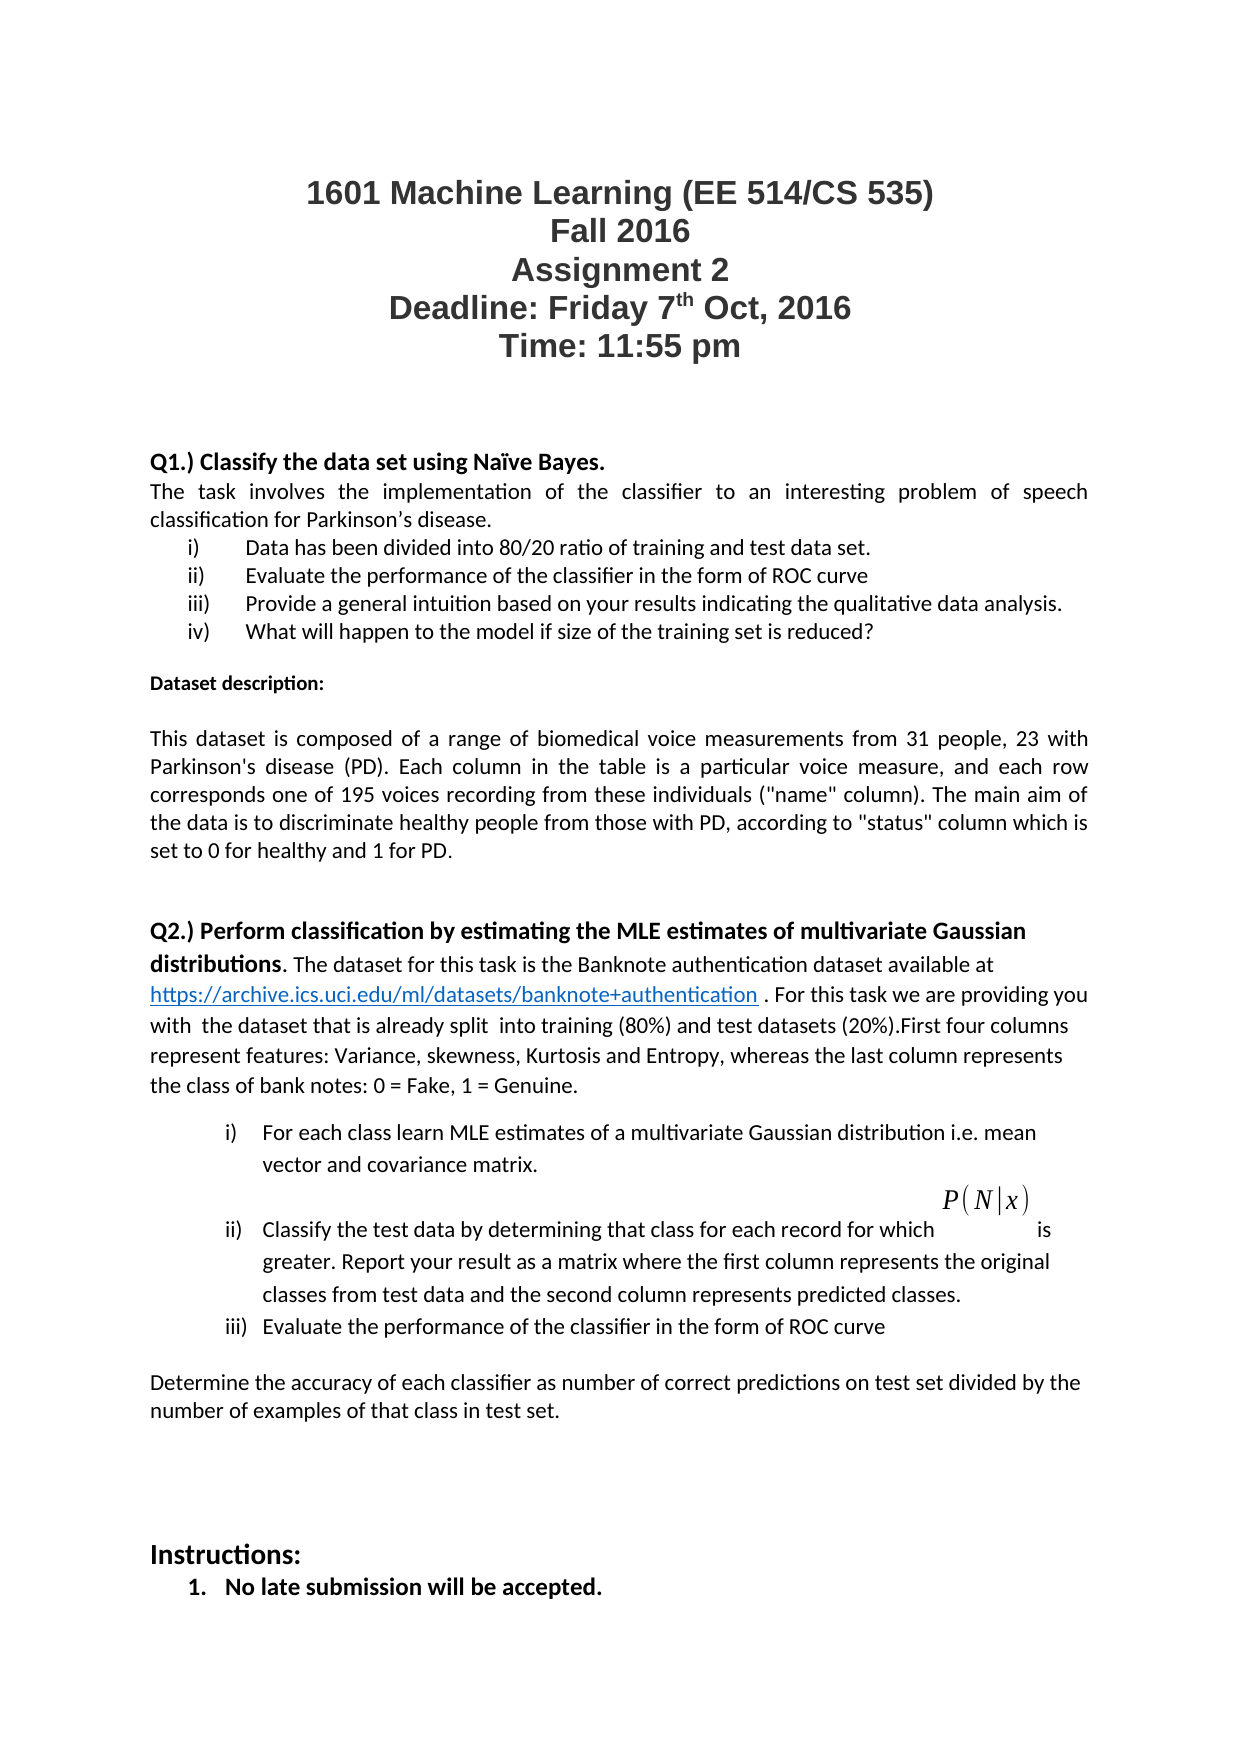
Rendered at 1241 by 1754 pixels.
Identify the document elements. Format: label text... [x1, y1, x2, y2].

text Assignment 2 [150, 249, 1090, 288]
text Fall 2016 [150, 211, 1090, 249]
text Q1.) Classify the data set using Naïve Bayes. [150, 446, 1090, 477]
text 1601 Machine Learning (EE 514/CS 535) [150, 173, 1090, 211]
list Classify the test data by determining that class for each record for which is greater. Report your result as a matrix where the first column represents the original classes from test data and the second column represents predicted classes. [225, 1182, 1090, 1308]
list No late submission will be accepted. [187, 1571, 1090, 1602]
list Evaluate the performance of the classifier in the form of ROC curve [225, 1312, 1090, 1340]
text Time: 11:55 pm [150, 326, 1090, 365]
text Deadline: Friday 7th Oct, 2016 [150, 288, 1090, 326]
list Evaluate the performance of the classifier in the form of ROC curve [187, 561, 1090, 589]
text Determine the accuracy of each classifier as number of correct predictions on test set divided by the number of examples of that class in test set. [150, 1368, 1090, 1424]
list For each class learn MLE estimates of a multivariate Gaussian distribution i.e. mean vector and covariance matrix. [225, 1118, 1090, 1178]
list Provide a general intuition based on your results indicating the qualitative data analysis. [187, 589, 1090, 617]
list Data has been divided into 80/20 ratio of training and test data set. [187, 533, 1090, 561]
text The task involves the implementation of the classifier to an interesting problem of speech classification for Parkinson’s disease. [150, 477, 1090, 533]
text Q2.) Perform classification by estimating the MLE estimates of multivariate Gaussian distributions. The dataset for this task is the Banknote authentication dataset available at https://archive.ics.uci.edu/ml/datasets/banknote+authentication . For this task we are providing you with the dataset that is already split into training (80%) and test datasets (20%).First four columns represent features: Variance, skewness, Kurtosis and Entropy, whereas the last column represents the class of bank notes: 0 = Fake, 1 = Genuine. [150, 915, 1090, 1099]
list What will happen to the model if size of the training set is reduced? [187, 617, 1090, 645]
text Instructions: [150, 1536, 1090, 1571]
text This dataset is composed of a range of biomedical voice measurements from 31 people, 23 with Parkinson's disease (PD). Each column in the table is a particular voice measure, and each row corresponds one of 195 voices recording from these individuals ("name" column). The main aim of the data is to discriminate healthy people from those with PD, according to "status" column which is set to 0 for healthy and 1 for PD. [150, 724, 1090, 864]
text Dataset description: [150, 671, 1090, 696]
